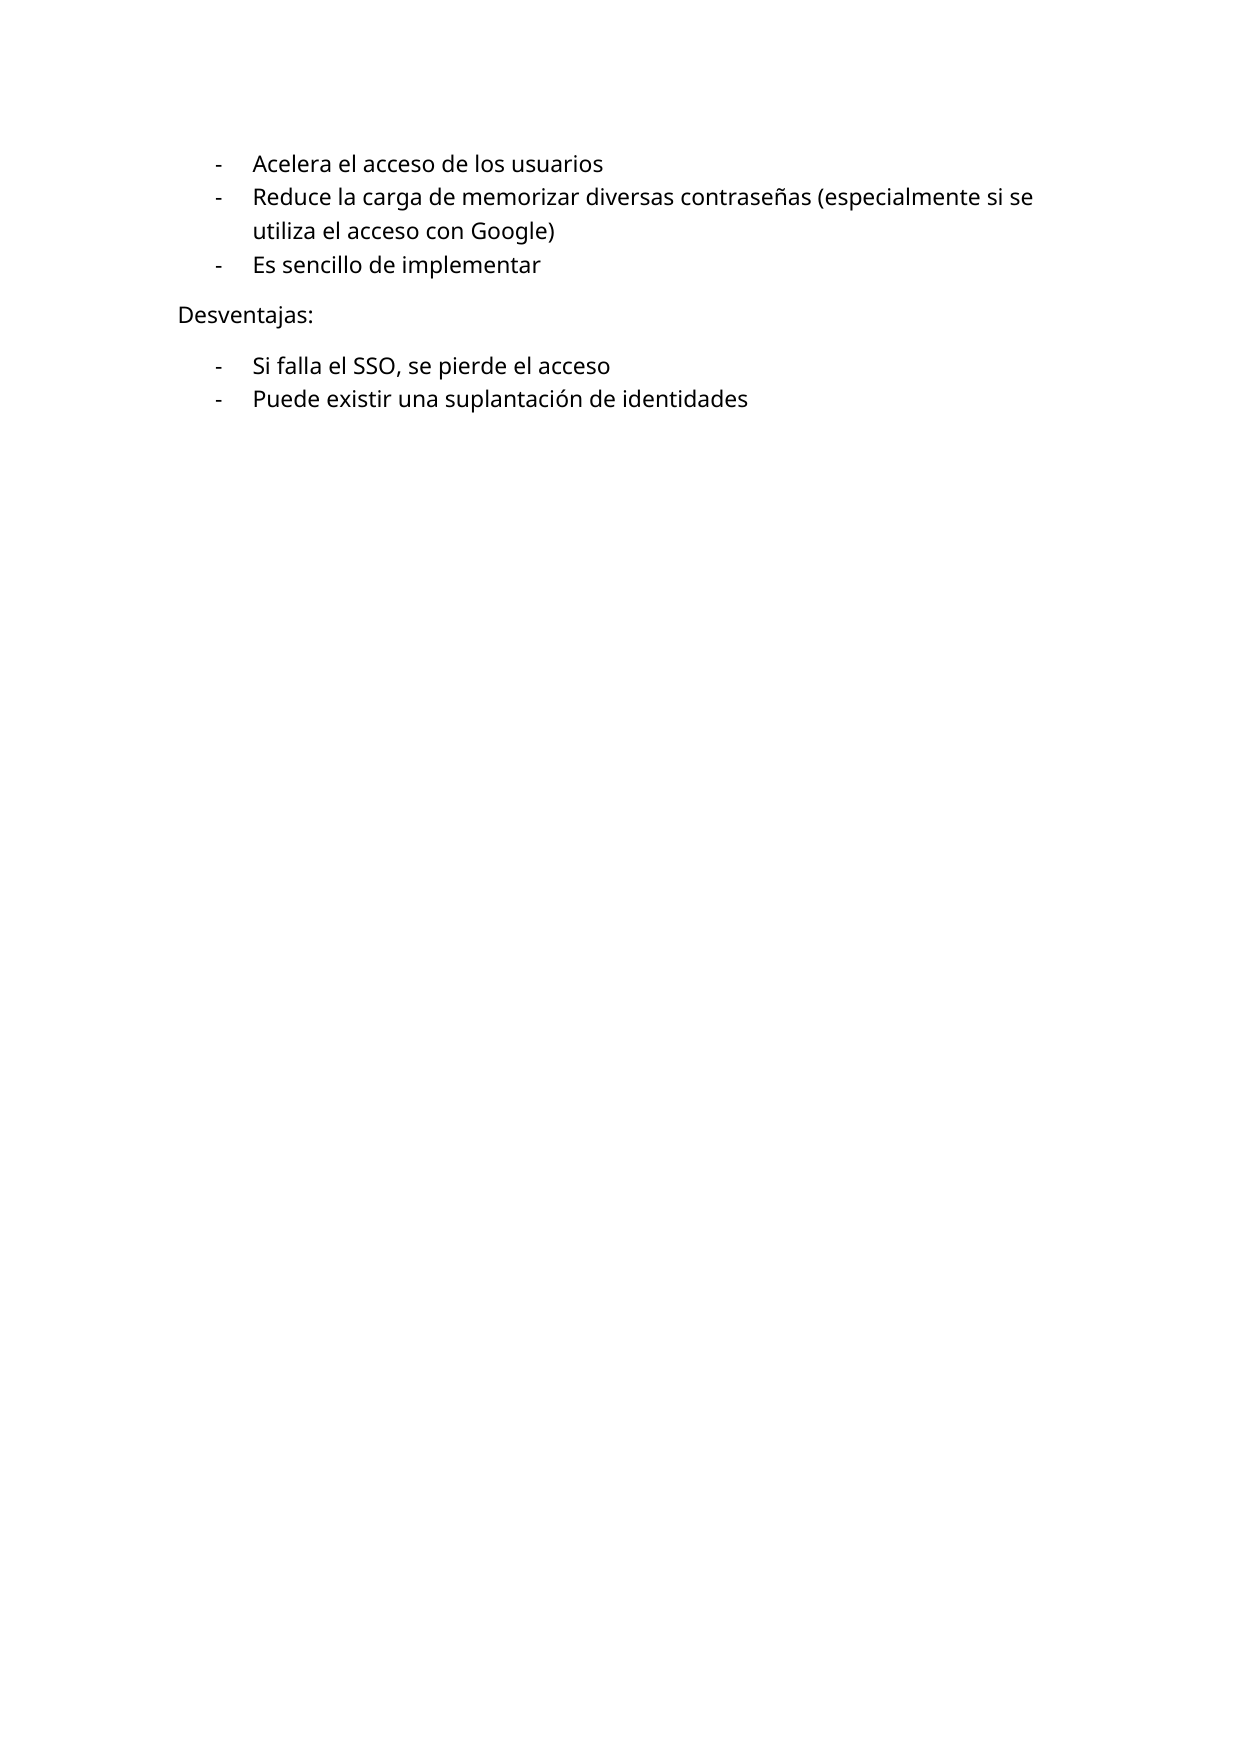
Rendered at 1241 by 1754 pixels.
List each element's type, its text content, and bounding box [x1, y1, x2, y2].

list Reduce la carga de memorizar diversas contraseñas (especialmente si se utiliza el acceso con Google) [215, 181, 1063, 246]
text Desventajas: [177, 299, 1063, 331]
list Si falla el SSO, se pierde el acceso [215, 350, 1063, 381]
list Acelera el acceso de los usuarios [215, 148, 1063, 179]
list Es sencillo de implementar [215, 249, 1063, 280]
list Puede existir una suplantación de identidades [215, 383, 1063, 415]
